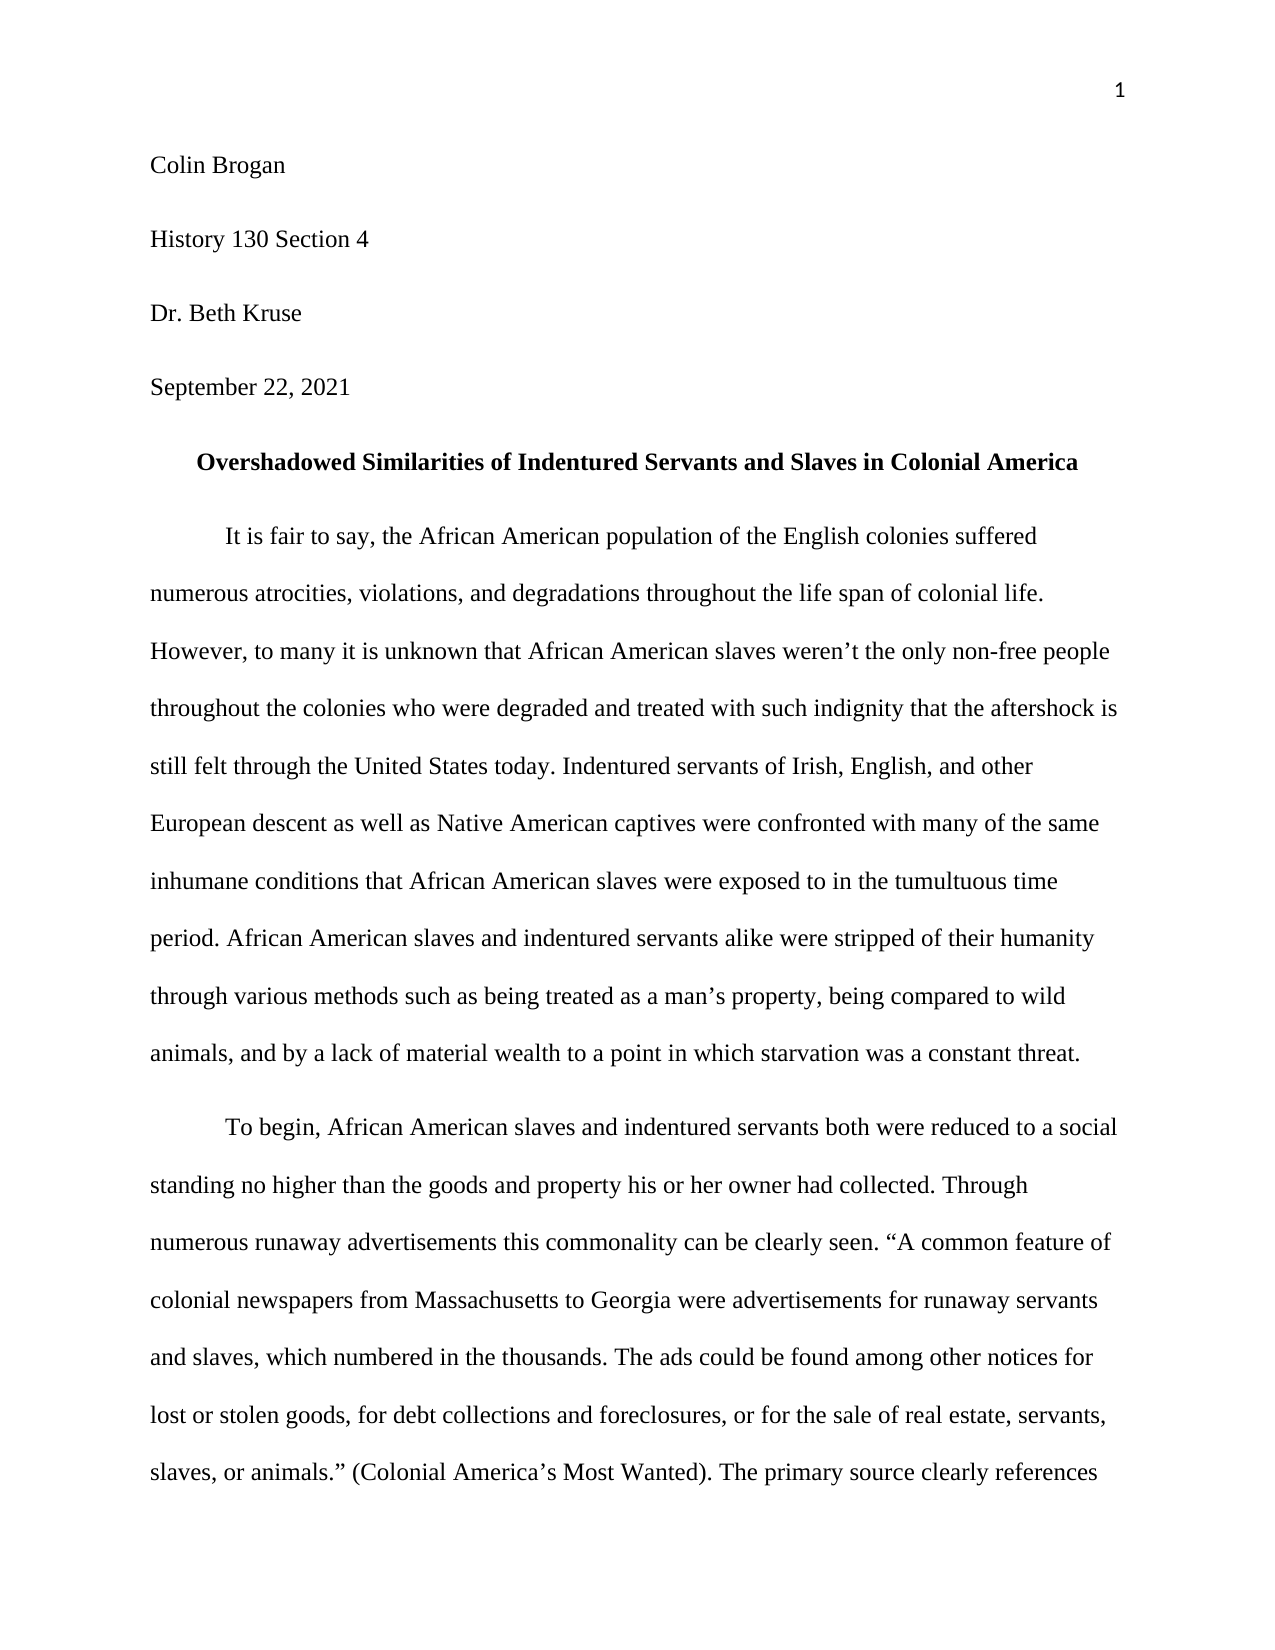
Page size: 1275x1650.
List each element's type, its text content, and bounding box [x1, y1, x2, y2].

text Overshadowed Similarities of Indentured Servants and Slaves in Colonial America [150, 447, 1125, 475]
text History 130 Section 4 [150, 224, 1125, 253]
text Dr. Beth Kruse [150, 298, 1125, 327]
text September 22, 2021 [150, 372, 1125, 401]
text Colin Brogan [150, 150, 1125, 179]
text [150, 1112, 1125, 1486]
text It is fair to say, the African American population of the English colonies suffered numerous atrocities, violations, and degradations throughout the life span of colonial life. However, to many it is unknown that African American slaves weren’t the only non-free people throughout the colonies who were degraded and treated with such indignity that the aftershock is still felt through the United States today. Indentured servants of Irish, English, and other European descent as well as Native American captives were confronted with many of the same inhumane conditions that African American slaves were exposed to in the tumultuous time period. African American slaves and indentured servants alike were stripped of their humanity through various methods such as being treated as a man’s property, being compared to wild animals, and by a lack of material wealth to a point in which starvation was a constant threat. [150, 521, 1125, 1067]
